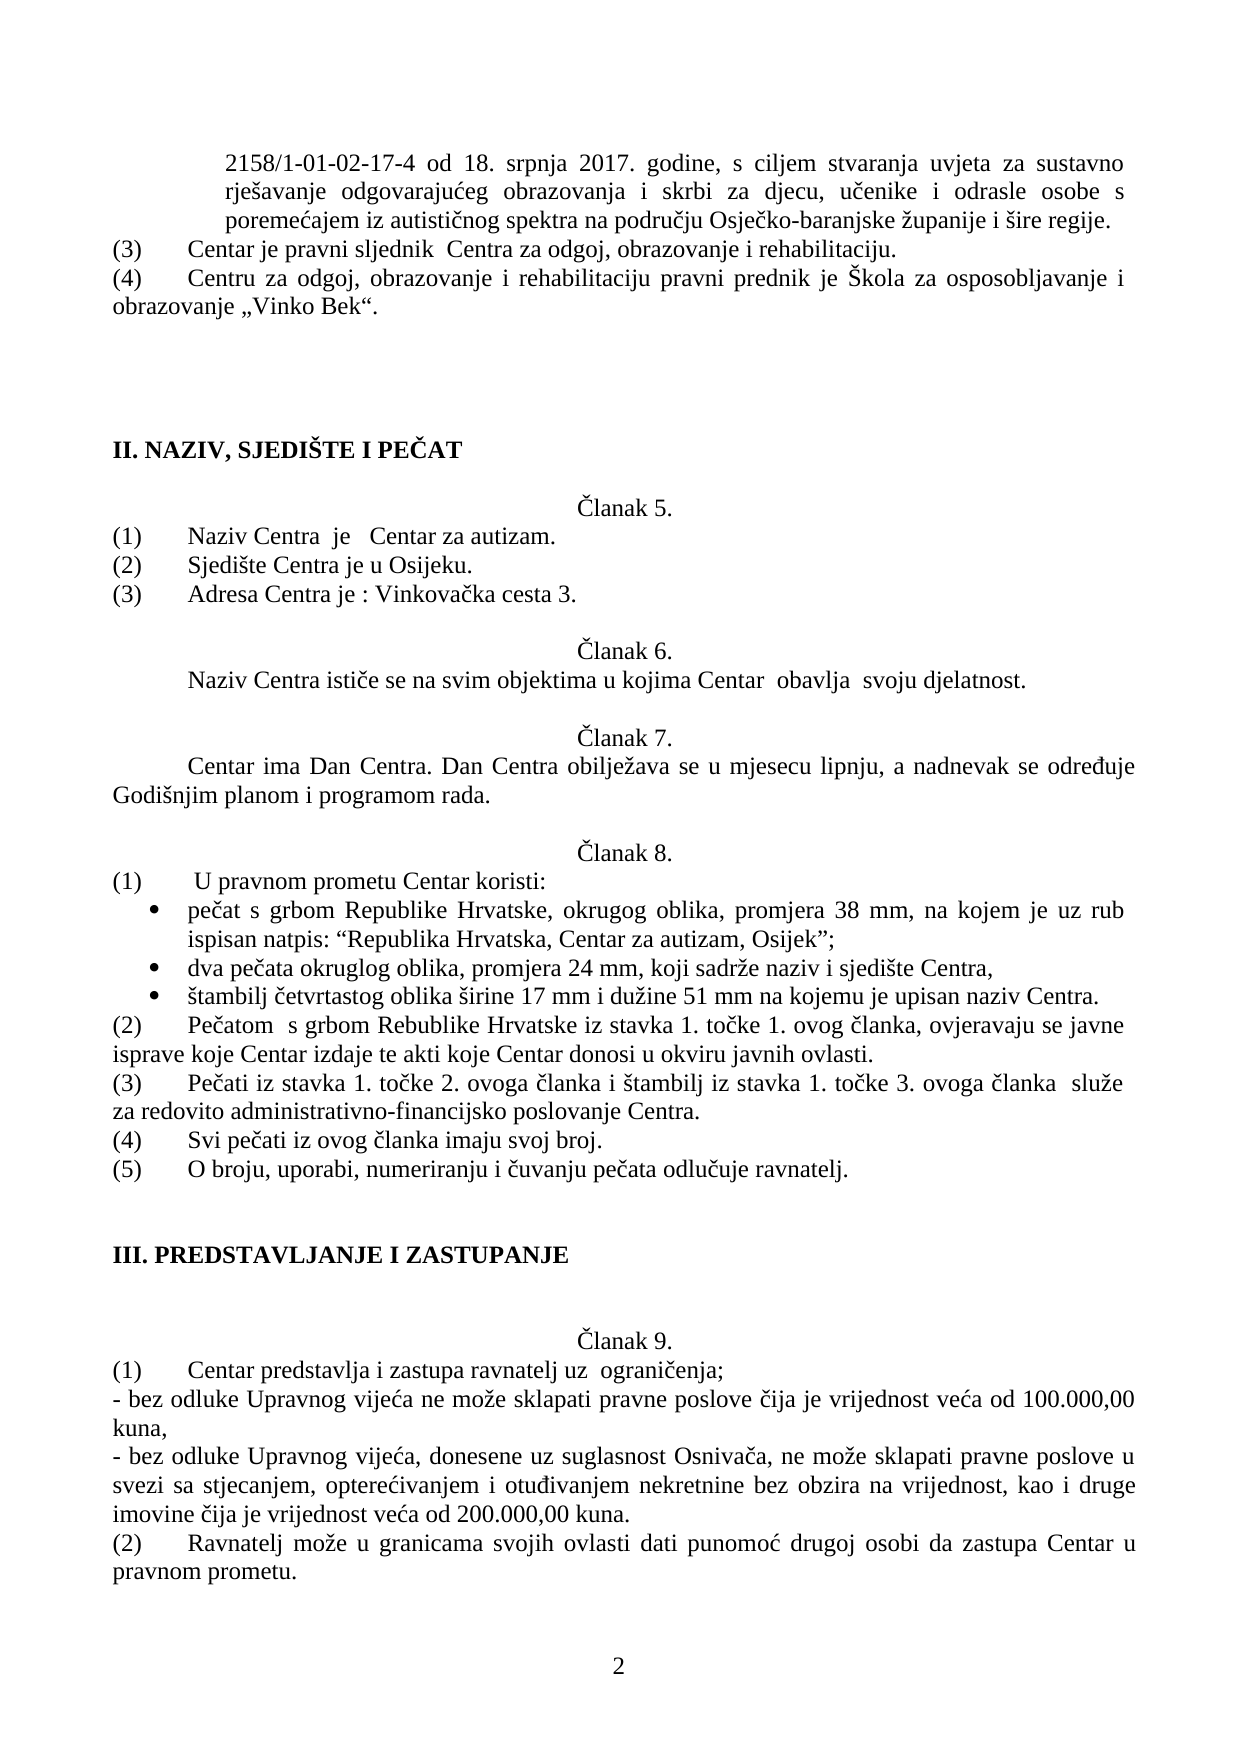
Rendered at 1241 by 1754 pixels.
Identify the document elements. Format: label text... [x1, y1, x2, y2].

text (2) Ravnatelj može u granicama svojih ovlasti dati punomoć drugoj osobi da zastupa Centar u pravnom prometu. [112, 1528, 1137, 1585]
text (2) Sjedište Centra je u Osijeku. [112, 550, 1137, 579]
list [150, 148, 1125, 234]
text (1) Centar predstavlja i zastupa ravnatelj uz ograničenja; [112, 1355, 1137, 1384]
text Članak 7. [112, 723, 1137, 751]
text (4) Centru za odgoj, obrazovanje i rehabilitaciju pravni prednik je Škola za osposobljavanje i obrazovanje „Vinko Bek“. [112, 263, 1125, 320]
text - bez odluke Upravnog vijeća, donesene uz suglasnost Osnivača, ne može sklapati pravne poslove u svezi sa stjecanjem, opterećivanjem i otuđivanjem nekretnine bez obzira na vrijednost, kao i druge imovine čija je vrijednost veća od 200.000,00 kuna. [112, 1441, 1137, 1528]
list štambilj četvrtastog oblika širine i dužine na kojemu je upisan naziv Centra. [150, 981, 1125, 1010]
text (1) U pravnom prometu Centar koristi: [112, 866, 1125, 895]
text Članak 6. [112, 636, 1137, 665]
text III. PREDSTAVLJANJE I ZASTUPANJE [112, 1240, 1137, 1269]
text (3) Pečati iz stavka 1. točke 2. ovoga članka i štambilj iz stavka 1. točke 3. ovoga članka služe za redovito administrativno-financijsko poslovanje Centra. [112, 1068, 1125, 1125]
text (1) Naziv Centra je Centar za autizam. [112, 521, 1137, 550]
text (2) Pečatom s grbom Rebublike Hrvatske iz stavka 1. točke 1. ovog članka, ovjeravaju se javne isprave koje Centar izdaje te akti koje Centar donosi u okviru javnih ovlasti. [112, 1010, 1125, 1068]
text - bez odluke Upravnog vijeća ne može sklapati pravne poslove čija je vrijednost veća od 100.000,00 kuna, [112, 1384, 1137, 1441]
text (3) Adresa Centra je : Vinkovačka cesta 3. [112, 579, 1137, 608]
text (5) O broju, uporabi, numeriranju i čuvanju pečata odlučuje ravnatelj. [112, 1154, 1137, 1183]
text Naziv Centra ističe se na svim objektima u kojima Centar obavlja svoju djelatnost. [112, 665, 1137, 694]
text Članak 5. [112, 493, 1137, 521]
text (4) Svi pečati iz ovog članka imaju svoj broj. [112, 1125, 1125, 1154]
text Članak 8. [112, 838, 1137, 866]
text (3) Centar je pravni sljednik Centra za odgoj, obrazovanje i rehabilitaciju. [112, 234, 1125, 263]
text Članak 9. [112, 1326, 1137, 1355]
list dva pečata okruglog oblika, promjera , koji sadrže naziv i sjedište Centra, [150, 953, 1125, 981]
text Centar ima Dan Centra. Dan Centra obilježava se u mjesecu lipnju, a nadnevak se određuje Godišnjim planom i programom rada. [112, 751, 1137, 809]
subtitle II. NAZIV, SJEDIŠTE I PEČAT [112, 435, 1137, 464]
list pečat s grbom Republike Hrvatske, okrugog oblika, promjera , na kojem je uz rub ispisan natpis: “Republika Hrvatska, Centar za autizam, Osijek”; [150, 895, 1125, 953]
